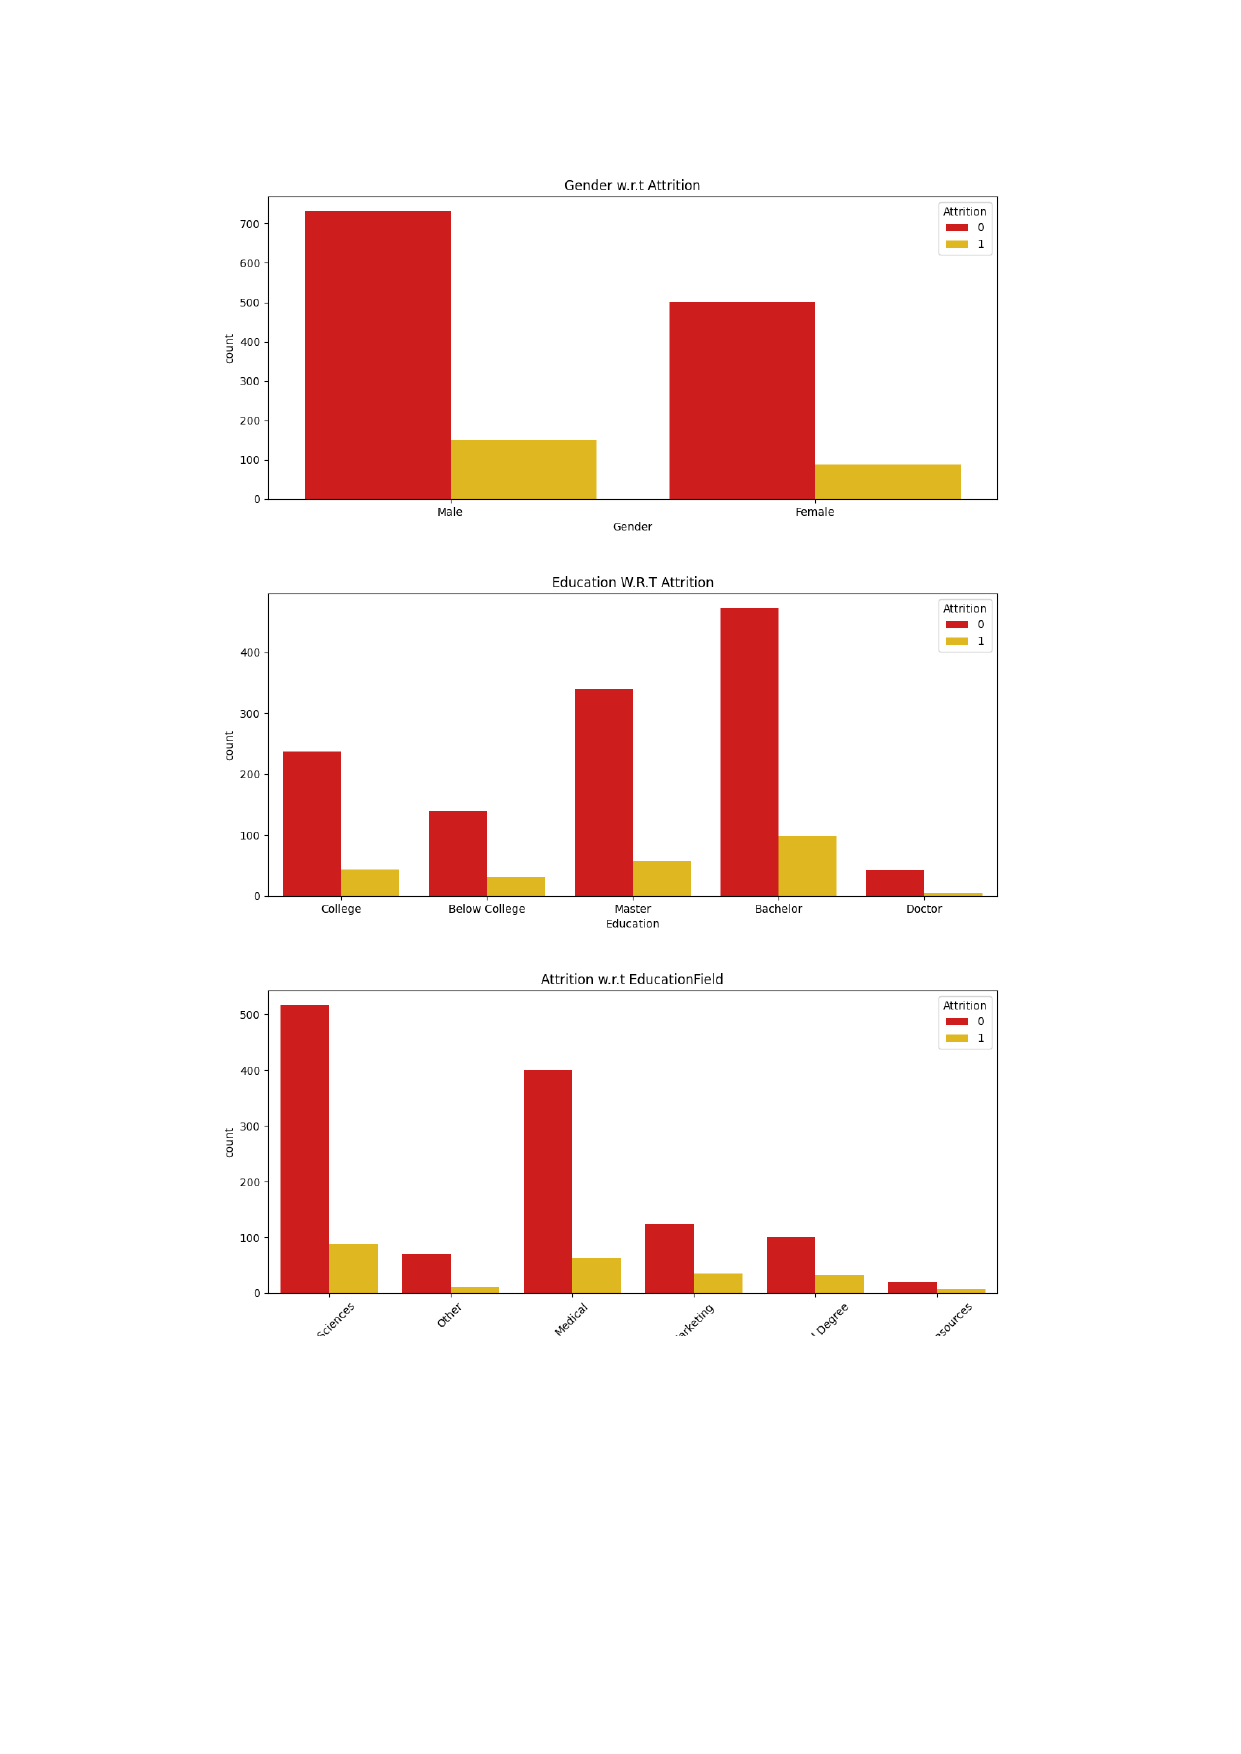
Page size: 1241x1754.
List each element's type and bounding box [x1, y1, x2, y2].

picture [150, 150, 1091, 542]
picture [150, 943, 1091, 1336]
picture [150, 546, 1091, 939]
